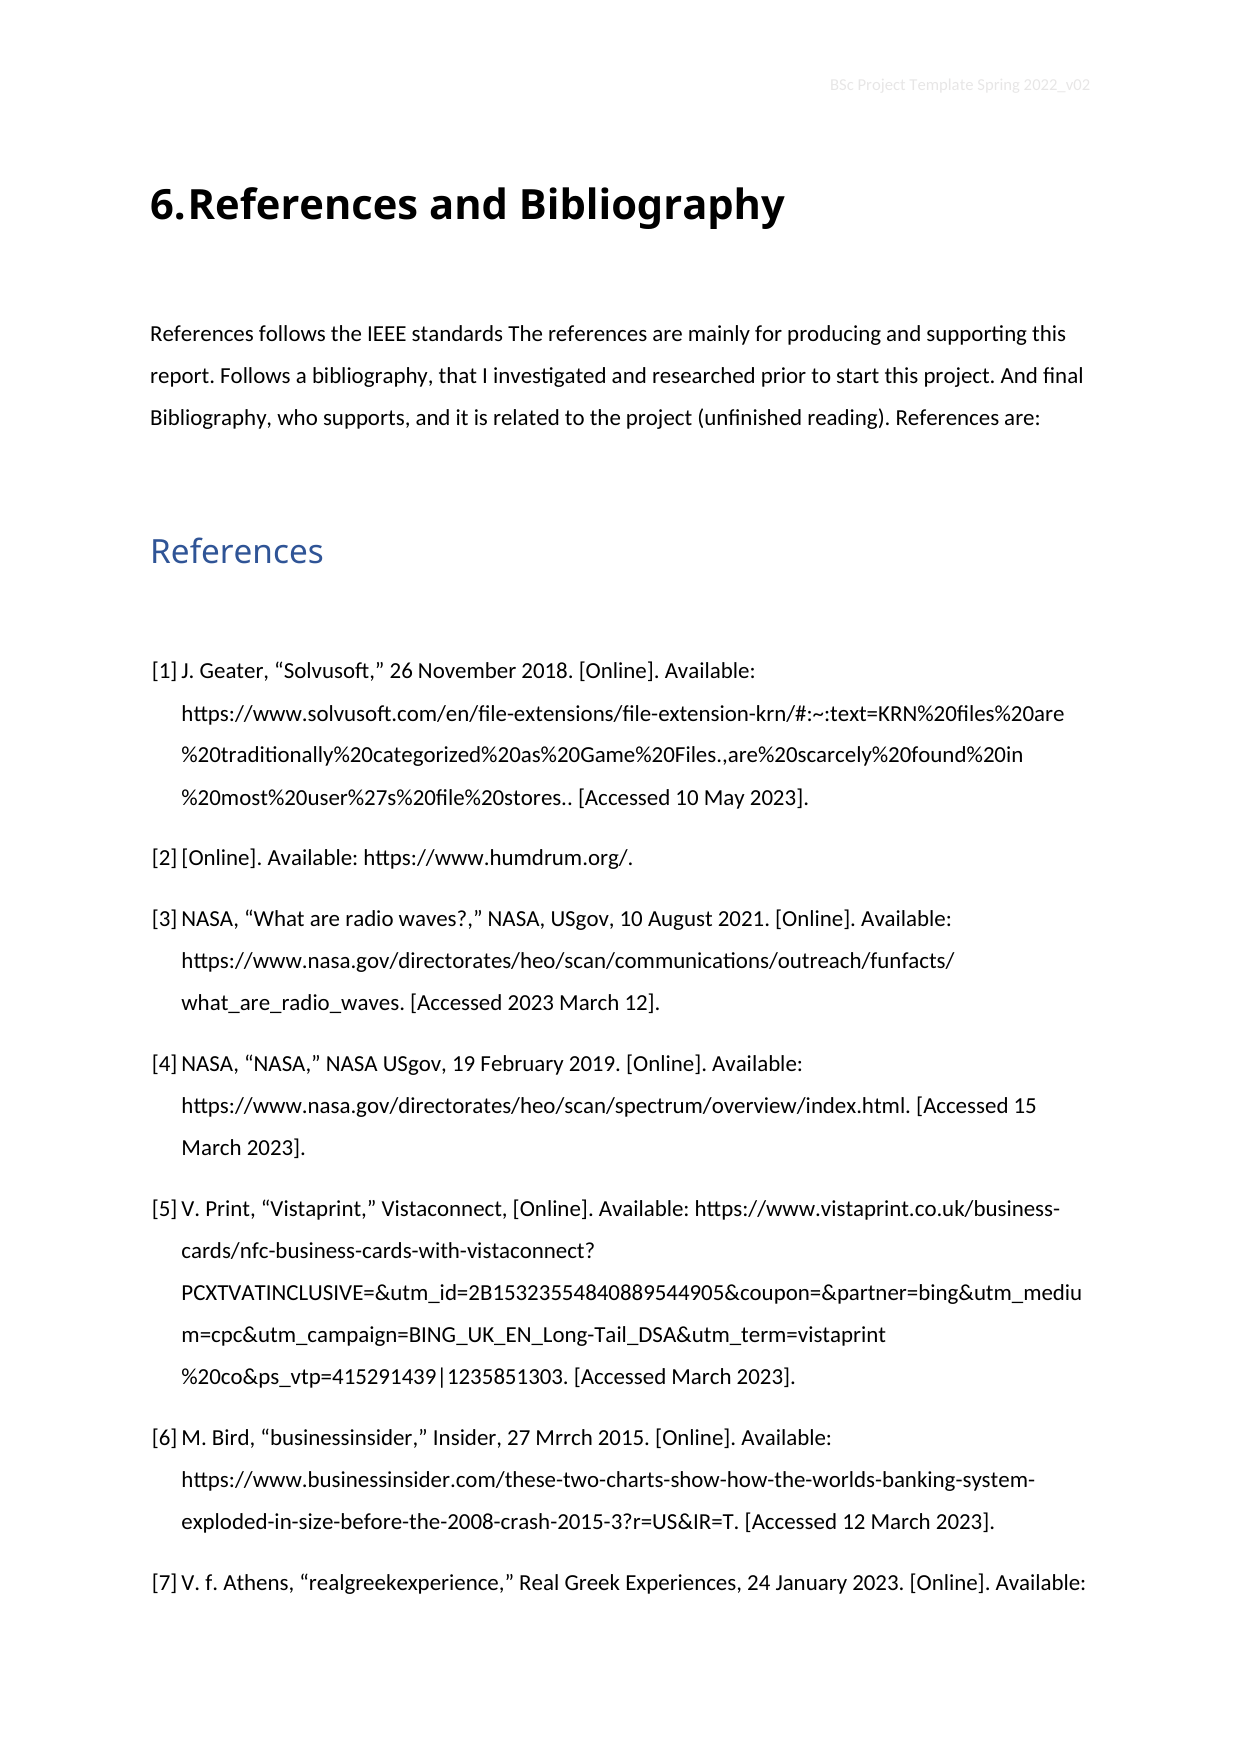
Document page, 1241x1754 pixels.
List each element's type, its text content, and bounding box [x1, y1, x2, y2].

text References follows the IEEE standards The references are mainly for producing and supporting this report. Follows a bibliography, that I investigated and researched prior to start this project. And final Bibliography, who supports, and it is related to the project (unfinished reading). References are: [150, 319, 1090, 431]
subtitle References and Bibliography [150, 175, 1090, 232]
